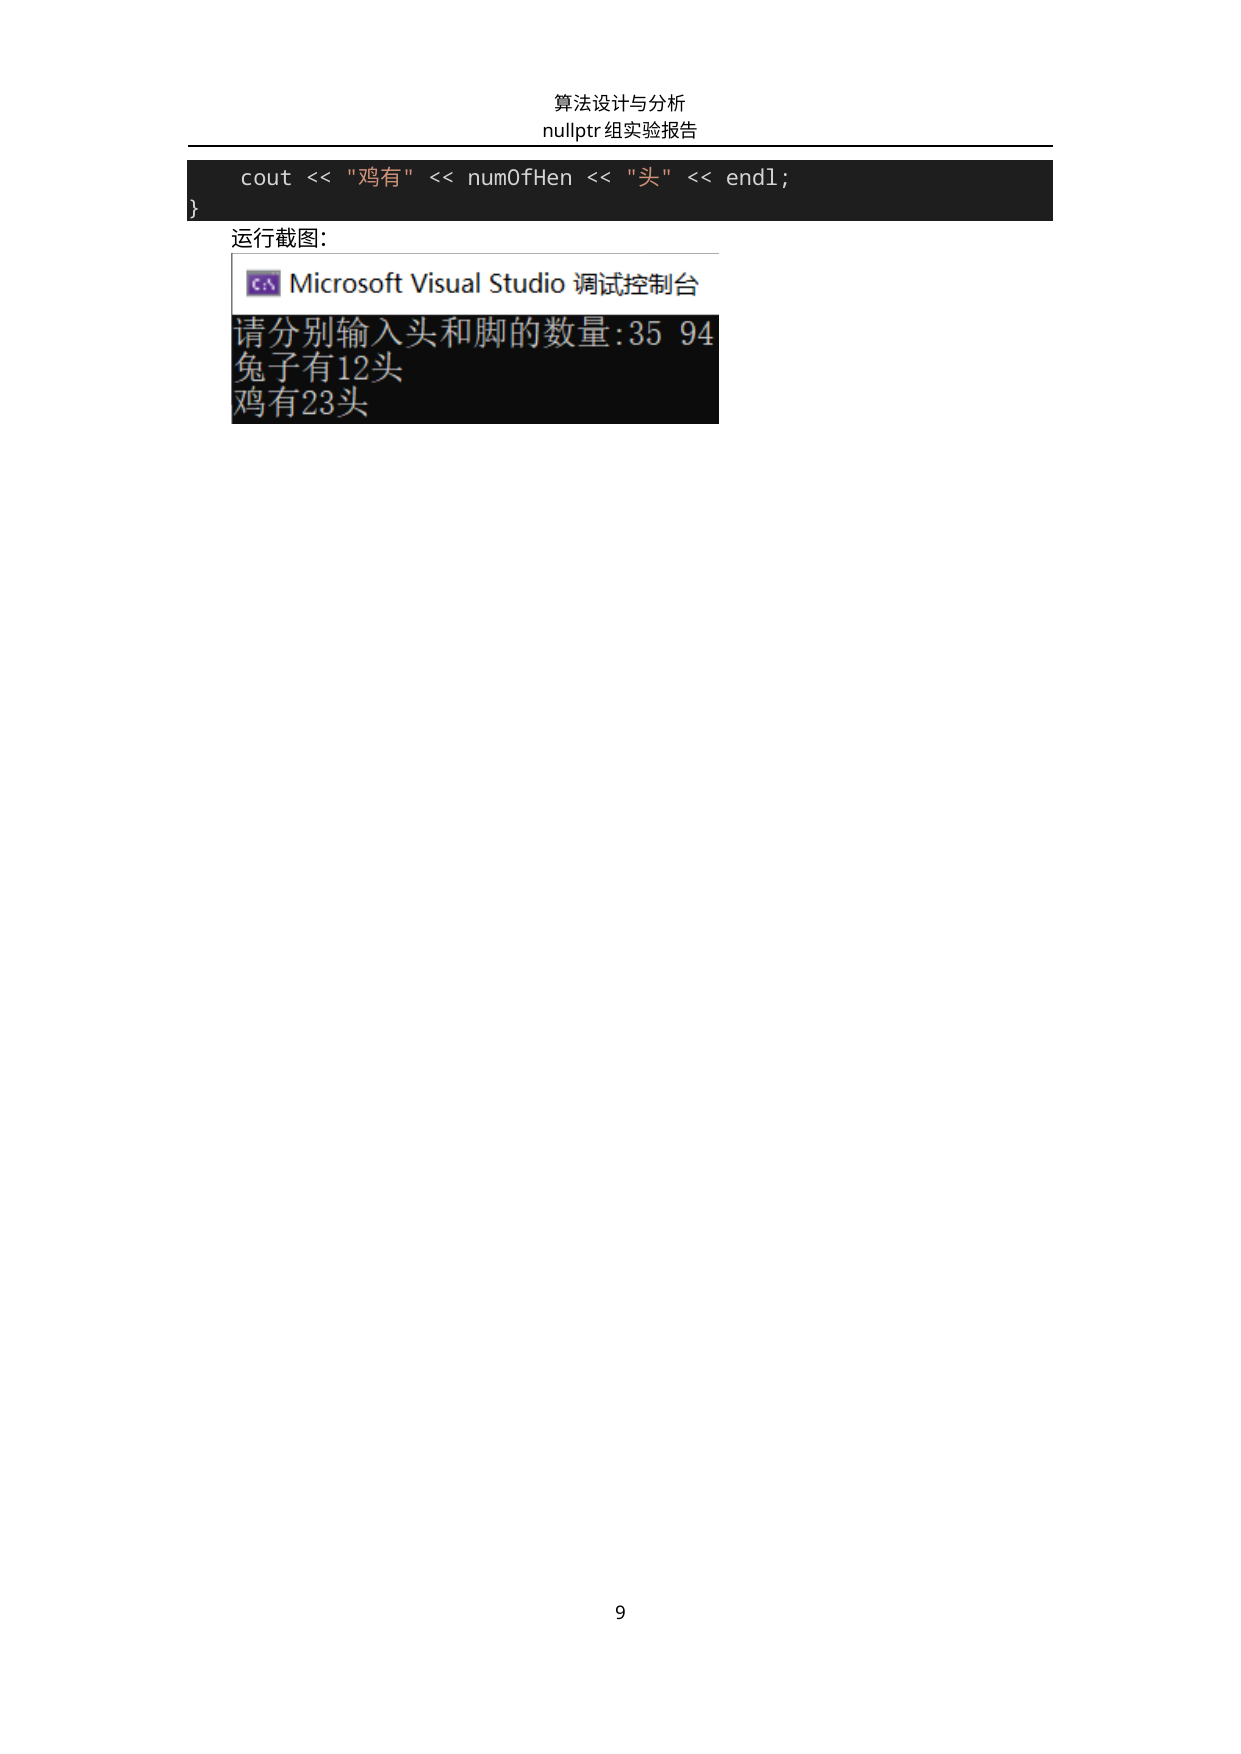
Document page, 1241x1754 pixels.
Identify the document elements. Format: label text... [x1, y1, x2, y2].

text } [187, 192, 1053, 221]
text cout << "鸡有" << numOfHen << "头" << endl; [187, 160, 1053, 192]
picture [231, 253, 719, 424]
list 运行截图： [231, 221, 1053, 253]
